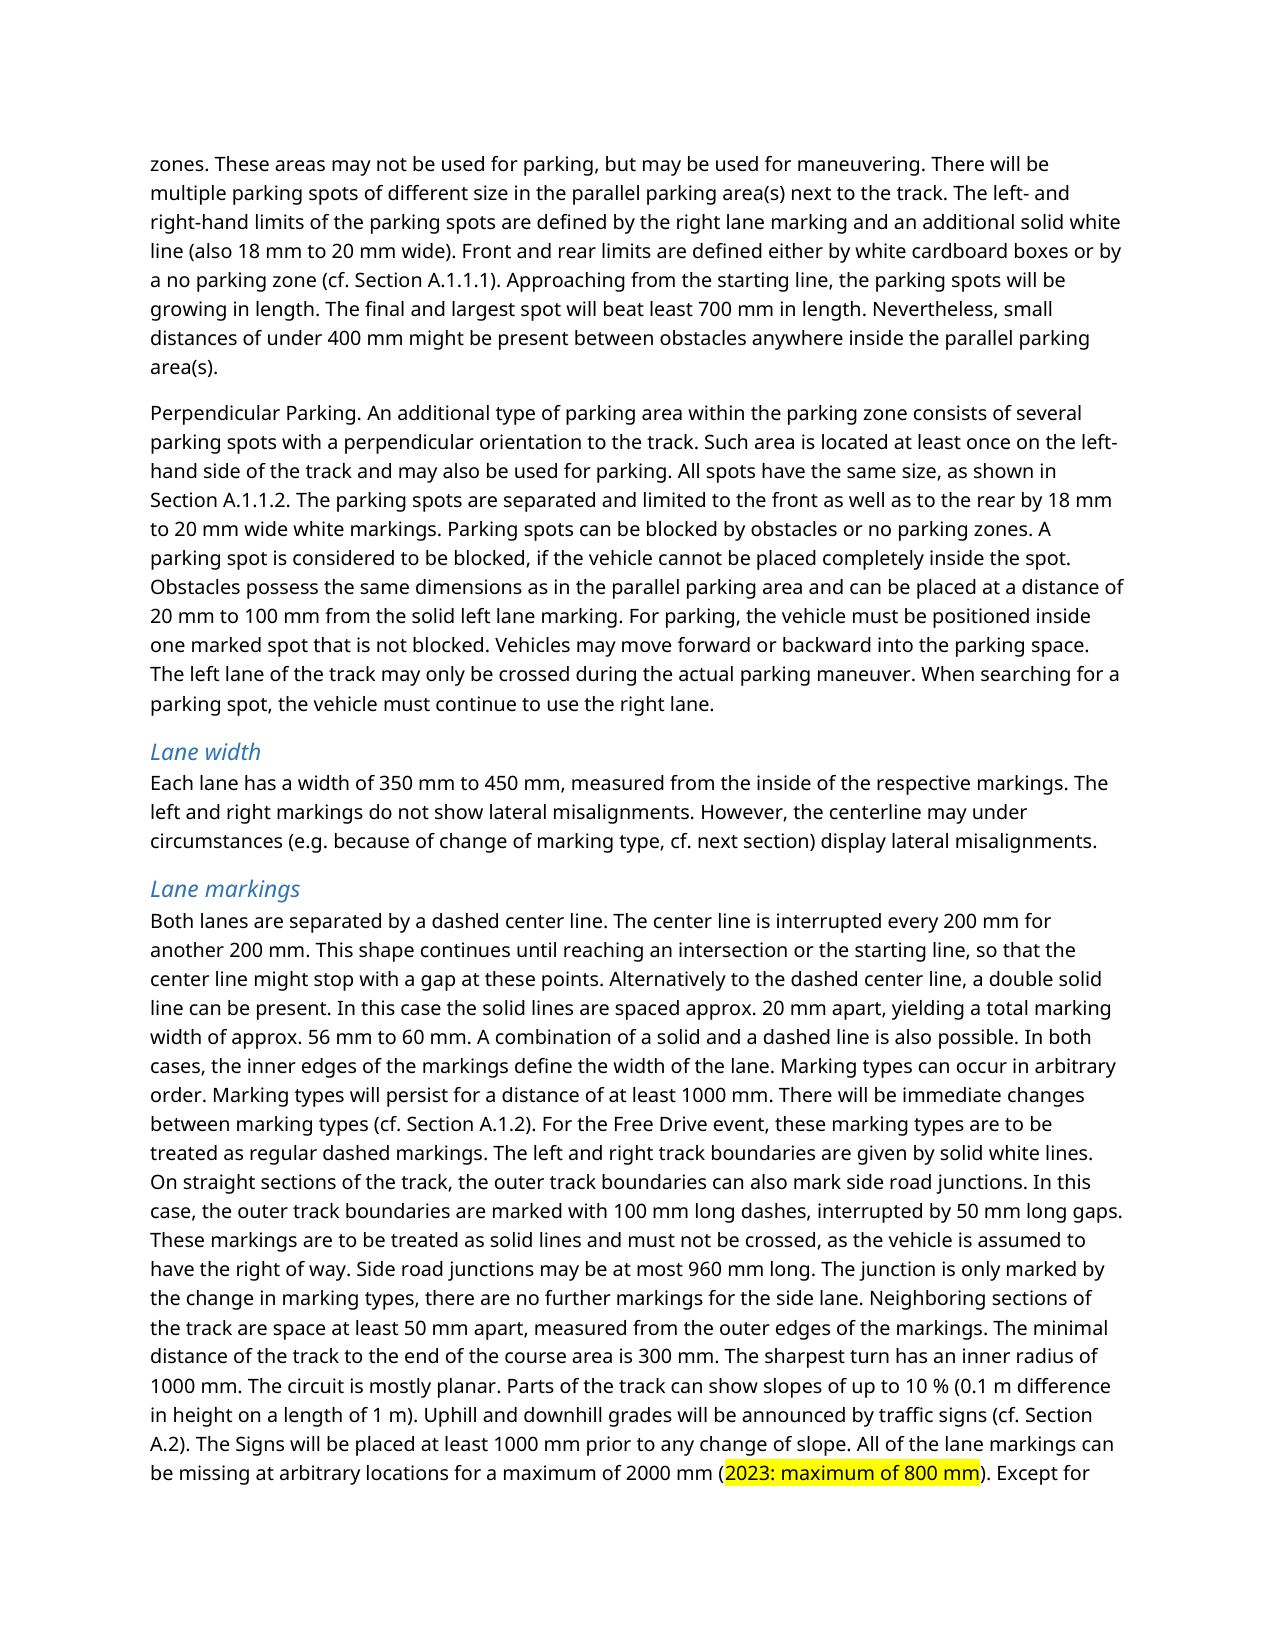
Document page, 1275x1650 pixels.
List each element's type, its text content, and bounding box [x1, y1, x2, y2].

subtitle Lane markings [150, 873, 1125, 904]
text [150, 907, 1125, 1486]
text Each lane has a width of 350 mm to 450 mm, measured from the inside of the respective markings. The left and right markings do not show lateral misalignments. However, the centerline may under circumstances (e.g. because of change of marking type, cf. next section) display lateral misalignments. [150, 769, 1125, 854]
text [150, 150, 1125, 380]
subtitle Lane width [150, 736, 1125, 767]
text Perpendicular Parking. An additional type of parking area within the parking zone consists of several parking spots with a perpendicular orientation to the track. Such area is located at least once on the left-hand side of the track and may also be used for parking. All spots have the same size, as shown in Section A.1.1.2. The parking spots are separated and limited to the front as well as to the rear by 18 mm to 20 mm wide white markings. Parking spots can be blocked by obstacles or no parking zones. A parking spot is considered to be blocked, if the vehicle cannot be placed completely inside the spot. Obstacles possess the same dimensions as in the parallel parking area and can be placed at a distance of 20 mm to 100 mm from the solid left lane marking. For parking, the vehicle must be positioned inside one marked spot that is not blocked. Vehicles may move forward or backward into the parking space. The left lane of the track may only be crossed during the actual parking maneuver. When searching for a parking spot, the vehicle must continue to use the right lane. [150, 399, 1125, 717]
